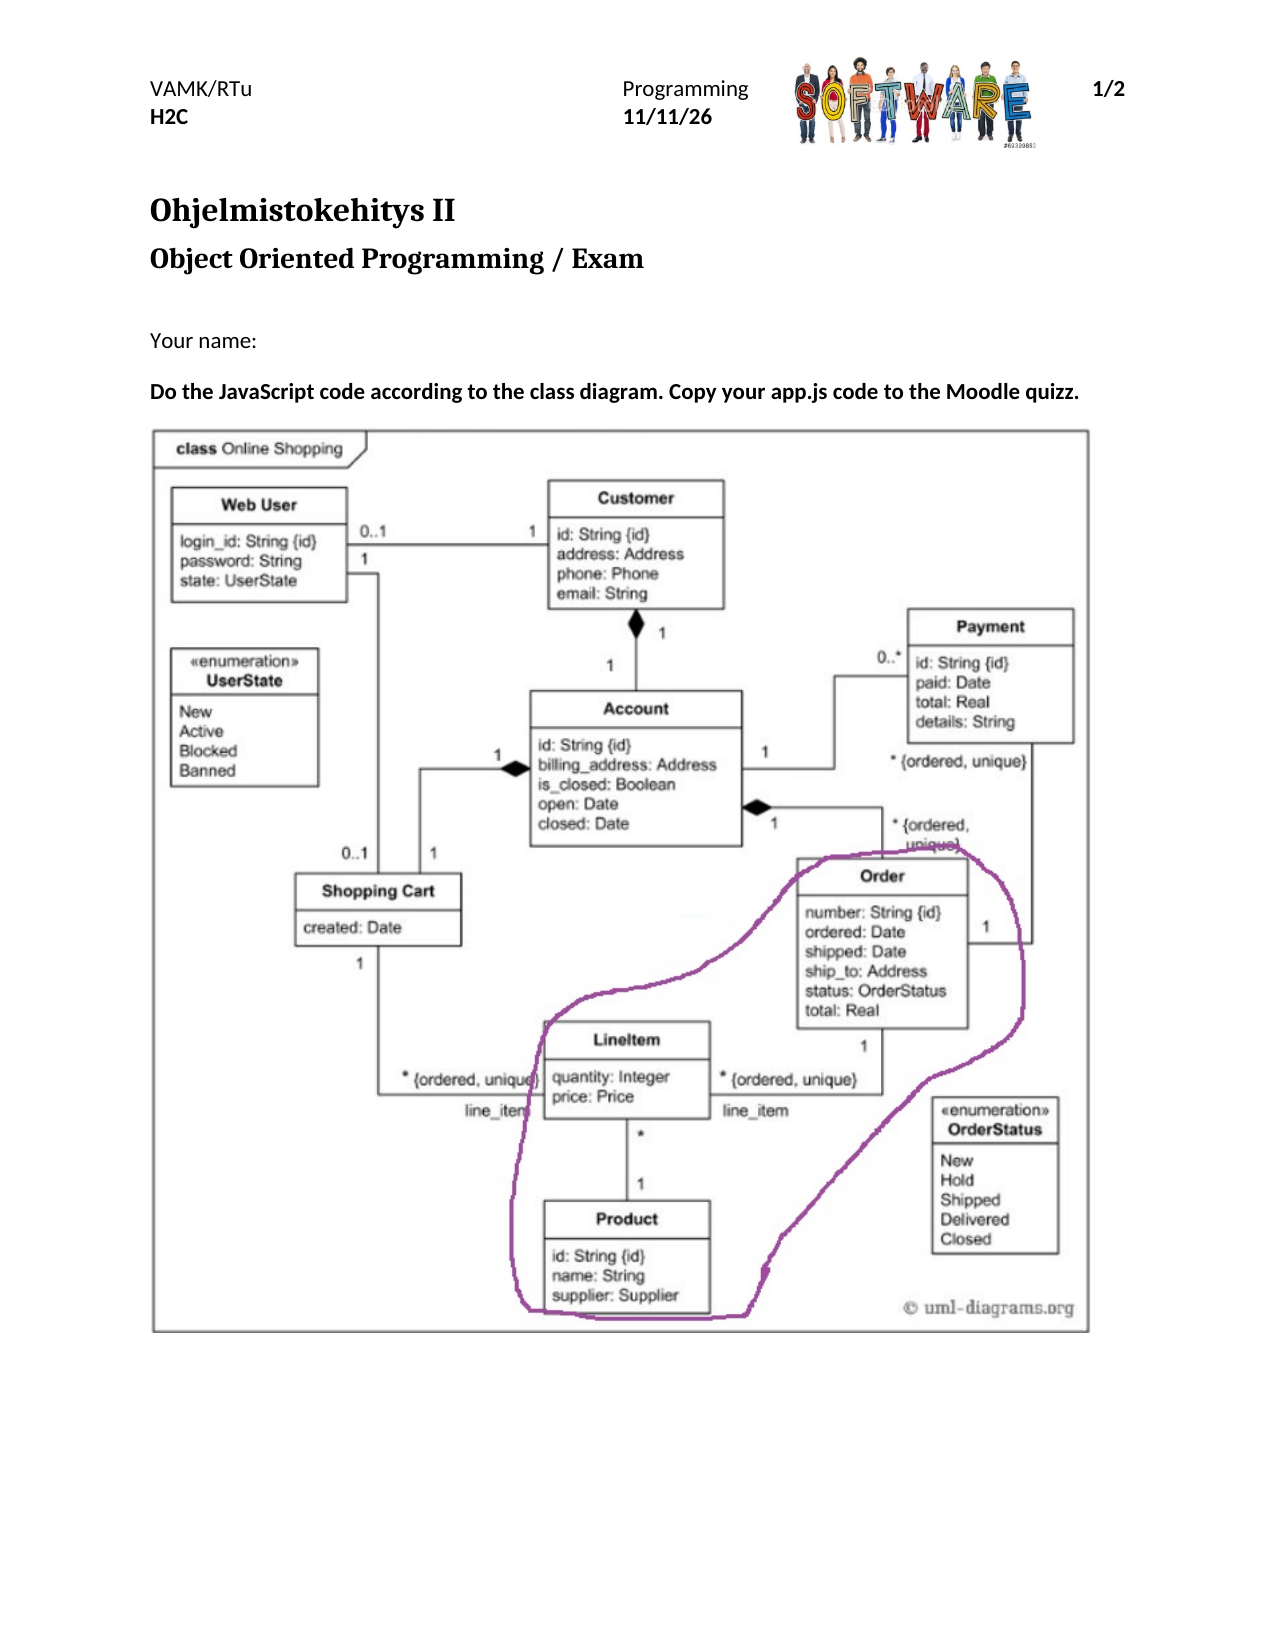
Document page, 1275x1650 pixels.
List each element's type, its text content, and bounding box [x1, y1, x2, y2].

picture [782, 55, 1035, 147]
subtitle Ohjelmistokehitys II [150, 191, 1125, 229]
text Do the JavaScript code according to the class diagram. Copy your app.js code to the Moodle quizz. [150, 377, 1125, 405]
subtitle Object Oriented Programming / Exam [150, 242, 1125, 276]
text Your name: [150, 326, 1125, 354]
picture [150, 427, 1125, 1333]
